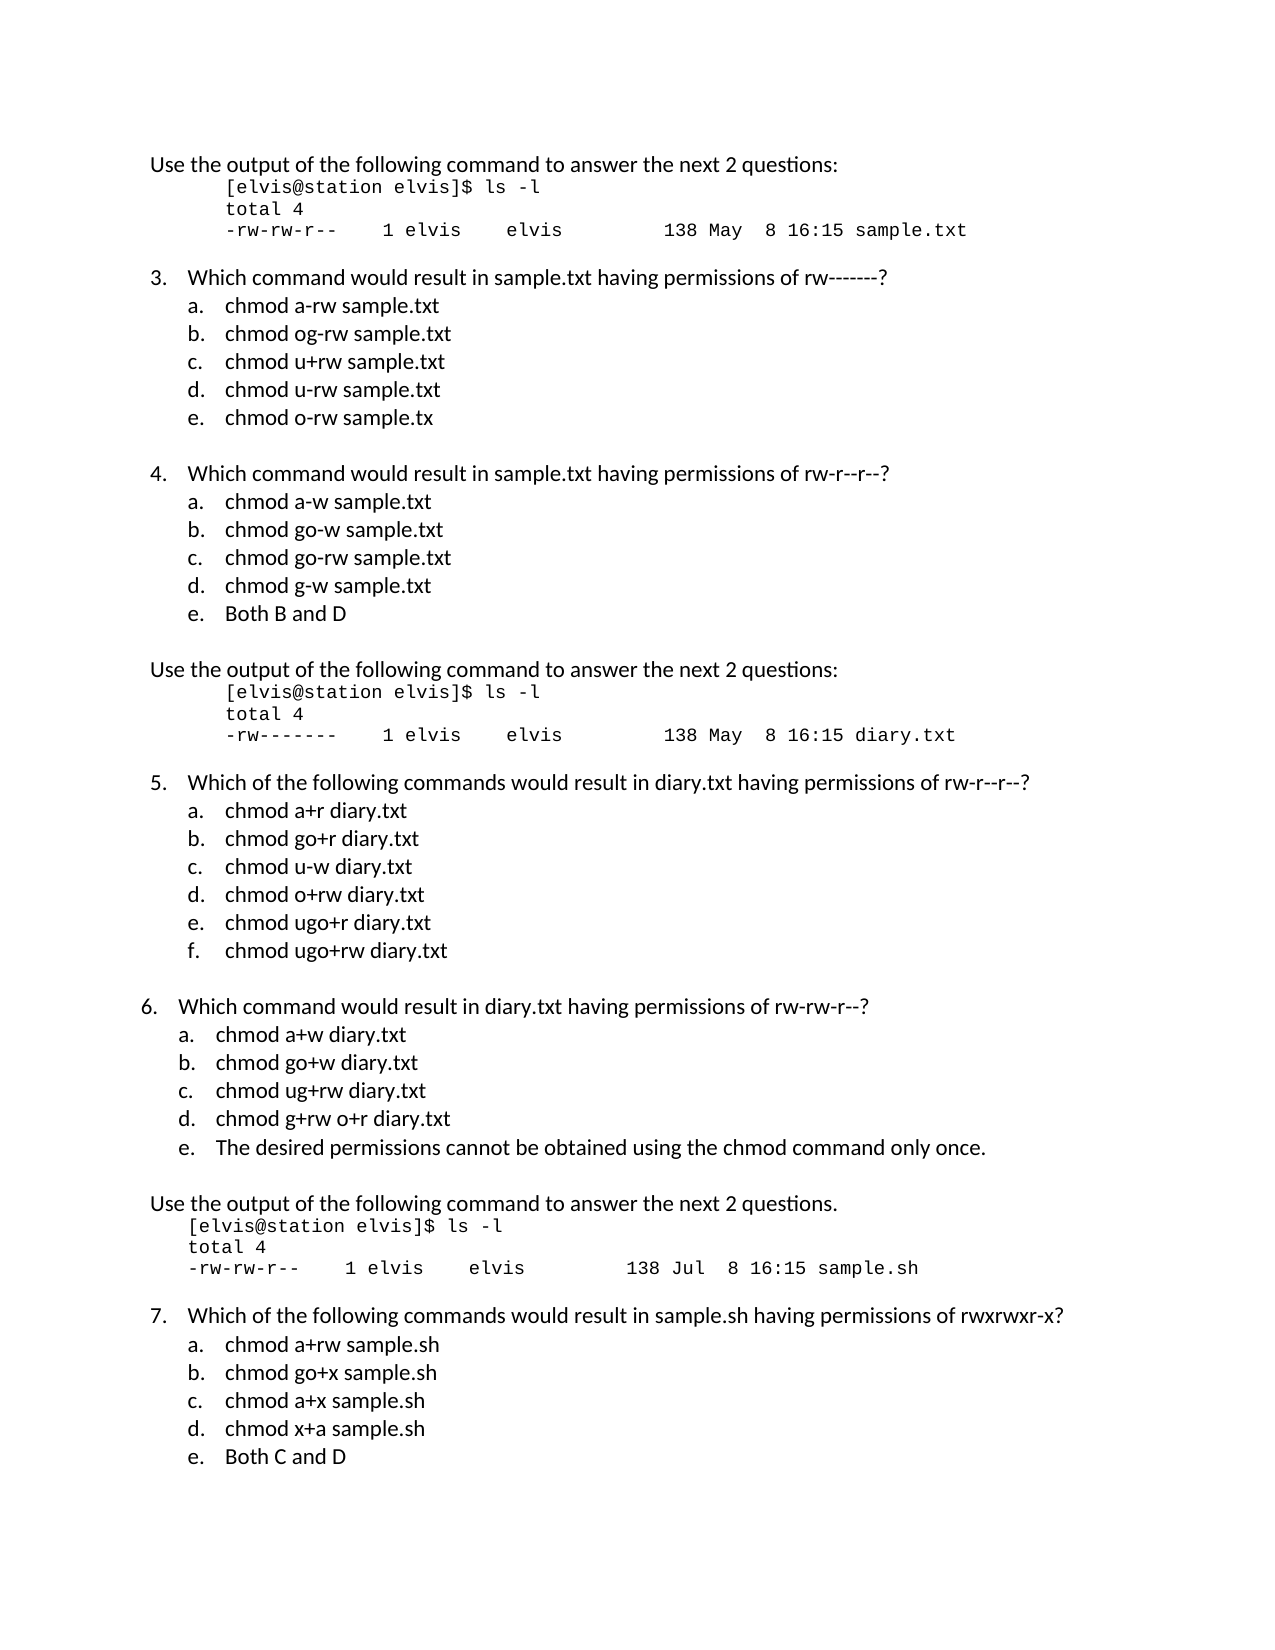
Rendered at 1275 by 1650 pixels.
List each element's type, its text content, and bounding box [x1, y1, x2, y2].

text total 4 [225, 704, 1125, 726]
list chmod og-rw sample.txt [187, 319, 1125, 347]
text total 4 [225, 199, 1125, 221]
list chmod o-rw sample.tx [187, 403, 1125, 431]
text -rw------- 1 elvis elvis 138 May 8 16:15 diary.txt [225, 726, 1125, 747]
list chmod a+r diary.txt [187, 796, 1125, 824]
list chmod go-w sample.txt [187, 515, 1125, 543]
text [elvis@station elvis]$ ls -l [187, 1217, 1125, 1238]
text -rw-rw-r-- 1 elvis elvis 138 Jul 8 16:15 sample.sh [187, 1259, 1125, 1280]
list chmod a+rw sample.sh [187, 1330, 1125, 1358]
list chmod ugo+r diary.txt [187, 908, 1125, 936]
list chmod go+x sample.sh [187, 1358, 1125, 1386]
text Use the output of the following command to answer the next 2 questions. [150, 1189, 1125, 1217]
list chmod a+x sample.sh [187, 1386, 1125, 1414]
text Use the output of the following command to answer the next 2 questions: [150, 150, 1125, 178]
list chmod o+rw diary.txt [187, 880, 1125, 908]
list Which of the following commands would result in diary.txt having permissions of rw-r--r--? [150, 768, 1125, 796]
list chmod g-w sample.txt [187, 571, 1125, 599]
list chmod a-rw sample.txt [187, 291, 1125, 319]
list The desired permissions cannot be obtained using the chmod command only once. [178, 1133, 1125, 1161]
list chmod a-w sample.txt [187, 487, 1125, 515]
list chmod ugo+rw diary.txt [187, 936, 1125, 964]
list Both B and D [187, 599, 1125, 627]
list chmod a+w diary.txt [178, 1021, 1125, 1048]
list chmod go+w diary.txt [178, 1048, 1125, 1077]
list Which command would result in sample.txt having permissions of rw-r--r--? [150, 459, 1125, 487]
text Use the output of the following command to answer the next 2 questions: [150, 655, 1125, 683]
list chmod x+a sample.sh [187, 1414, 1125, 1442]
list chmod ug+rw diary.txt [178, 1077, 1125, 1104]
list Which command would result in sample.txt having permissions of rw-------? [150, 263, 1125, 291]
list Both C and D [187, 1442, 1125, 1470]
list chmod go-rw sample.txt [187, 543, 1125, 571]
list chmod g+rw o+r diary.txt [178, 1104, 1125, 1133]
text [elvis@station elvis]$ ls -l [225, 178, 1125, 199]
list Which of the following commands would result in sample.sh having permissions of rwxrwxr-x? [150, 1302, 1125, 1330]
text total 4 [187, 1238, 1125, 1259]
text [elvis@station elvis]$ ls -l [225, 683, 1125, 704]
text -rw-rw-r-- 1 elvis elvis 138 May 8 16:15 sample.txt [225, 221, 1125, 242]
list chmod u+rw sample.txt [187, 347, 1125, 375]
list chmod u-w diary.txt [187, 852, 1125, 880]
list Which command would result in diary.txt having permissions of rw-rw-r--? [141, 992, 1125, 1021]
list chmod u-rw sample.txt [187, 375, 1125, 403]
list chmod go+r diary.txt [187, 824, 1125, 852]
